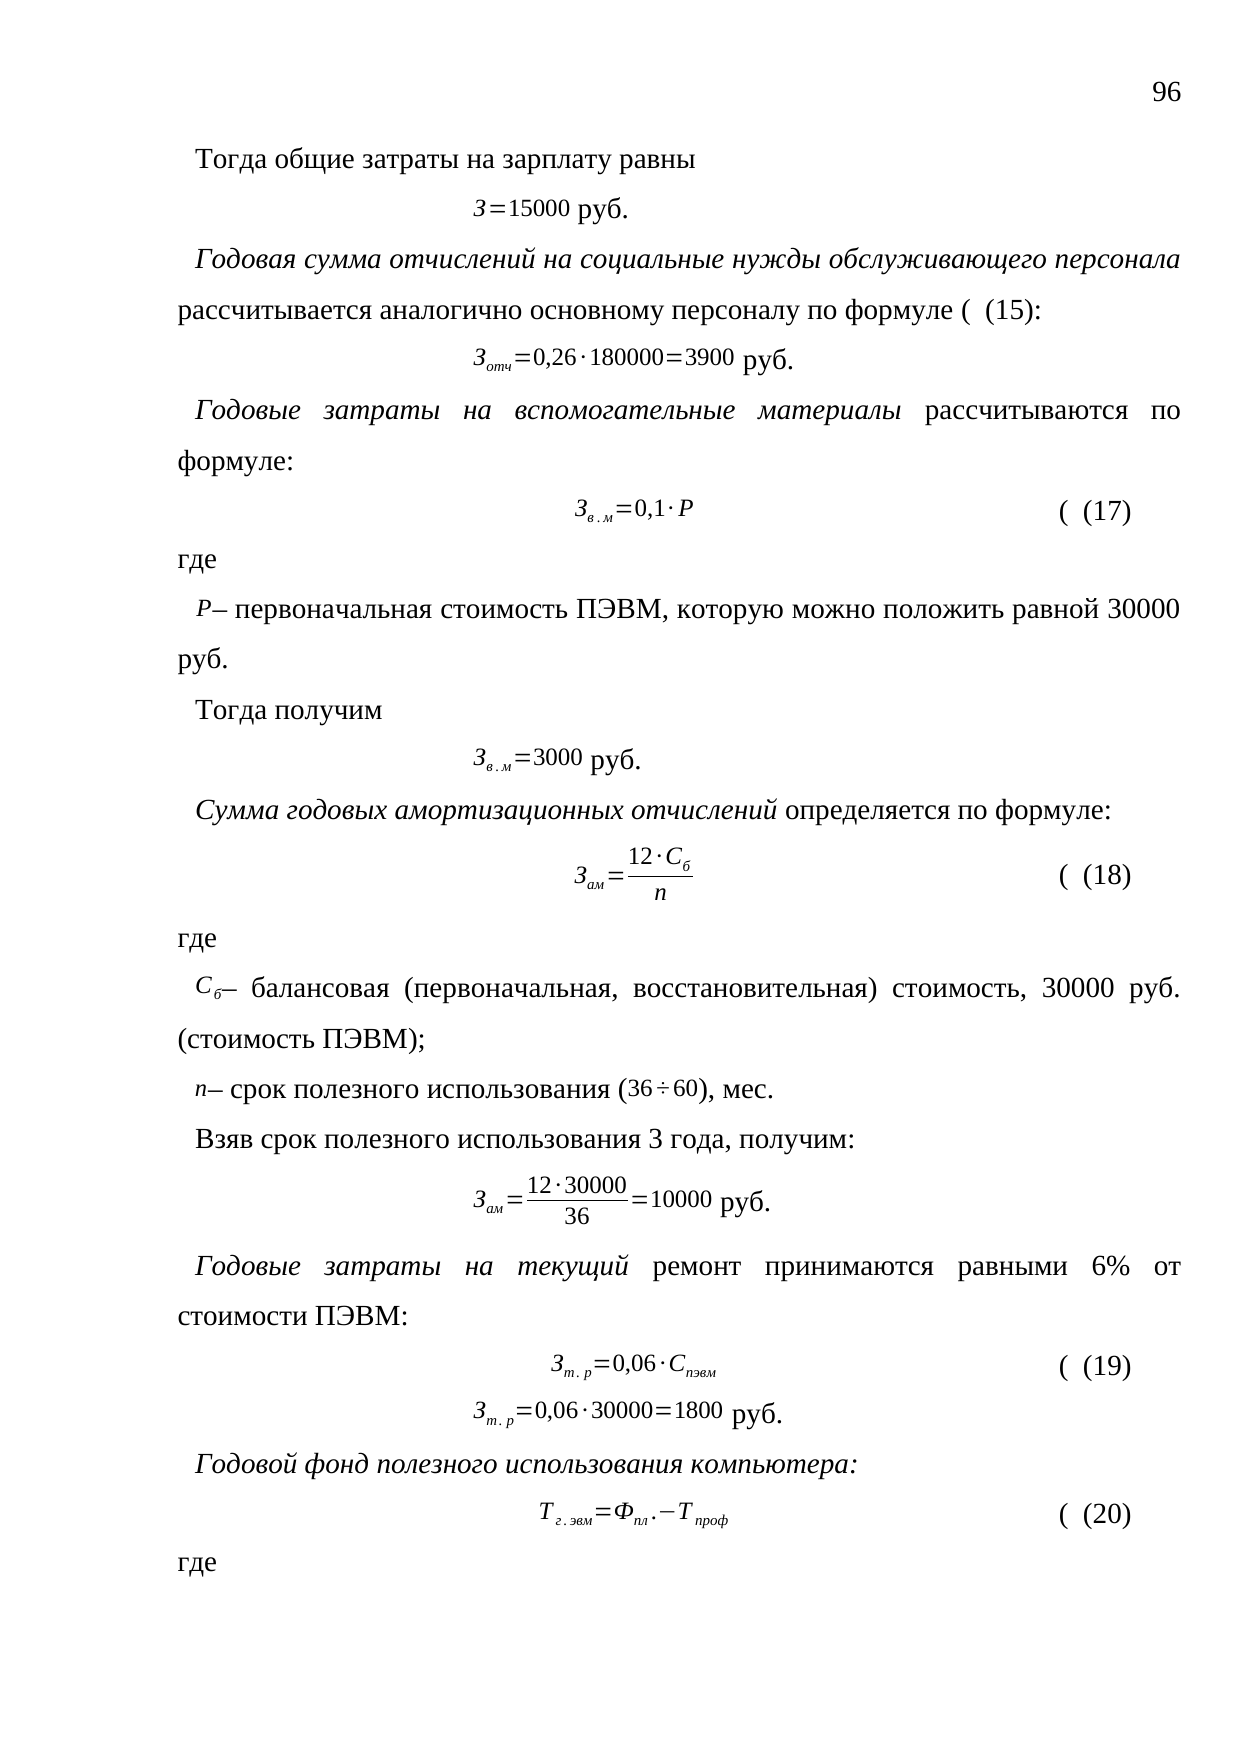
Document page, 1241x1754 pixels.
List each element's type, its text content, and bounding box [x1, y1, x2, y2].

text Сумма годовых амортизационных отчислений определяется по формуле: [177, 792, 1181, 826]
text – балансовая (первоначальная, восстановительная) стоимость, 30000 руб. (стоимость ПЭВМ); [177, 970, 1181, 1054]
text руб. [177, 1172, 1181, 1231]
table_header [176, 493, 1073, 541]
text руб. [177, 191, 1181, 225]
text Годовая сумма отчислений на социальные нужды обслуживающего персонала рассчитывается аналогично основному персоналу по формуле ( (15): [177, 242, 1181, 325]
text руб. [177, 342, 1181, 376]
table_header ( (18) [1073, 843, 1173, 920]
text Годовые затраты на текущий ремонт принимаются равными 6% от стоимости ПЭВМ: [177, 1248, 1181, 1331]
table_header ( (20) [1073, 1497, 1173, 1544]
text Годовой фонд полезного использования компьютера: [177, 1446, 1181, 1480]
text где [177, 1544, 1181, 1578]
table_header ( (19) [1073, 1348, 1173, 1396]
text руб. [177, 1396, 1181, 1429]
text – первоначальная стоимость ПЭВМ, которую можно положить равной 30000 руб. [177, 591, 1181, 675]
text – срок полезного использования (), мес. [177, 1071, 1181, 1105]
table_header [176, 1348, 1073, 1396]
text где [177, 541, 1181, 574]
text Тогда общие затраты на зарплату равны [177, 141, 1181, 174]
text Годовые затраты на вспомогательные материалы рассчитываются по формуле: [177, 392, 1181, 476]
text Взяв срок полезного использования 3 года, получим: [177, 1122, 1181, 1155]
text руб. [177, 742, 1181, 776]
table_header ( (17) [1073, 493, 1173, 541]
text где [177, 920, 1181, 953]
table_header [176, 843, 1073, 920]
table_header [176, 1497, 1073, 1544]
text Тогда получим [177, 692, 1181, 725]
